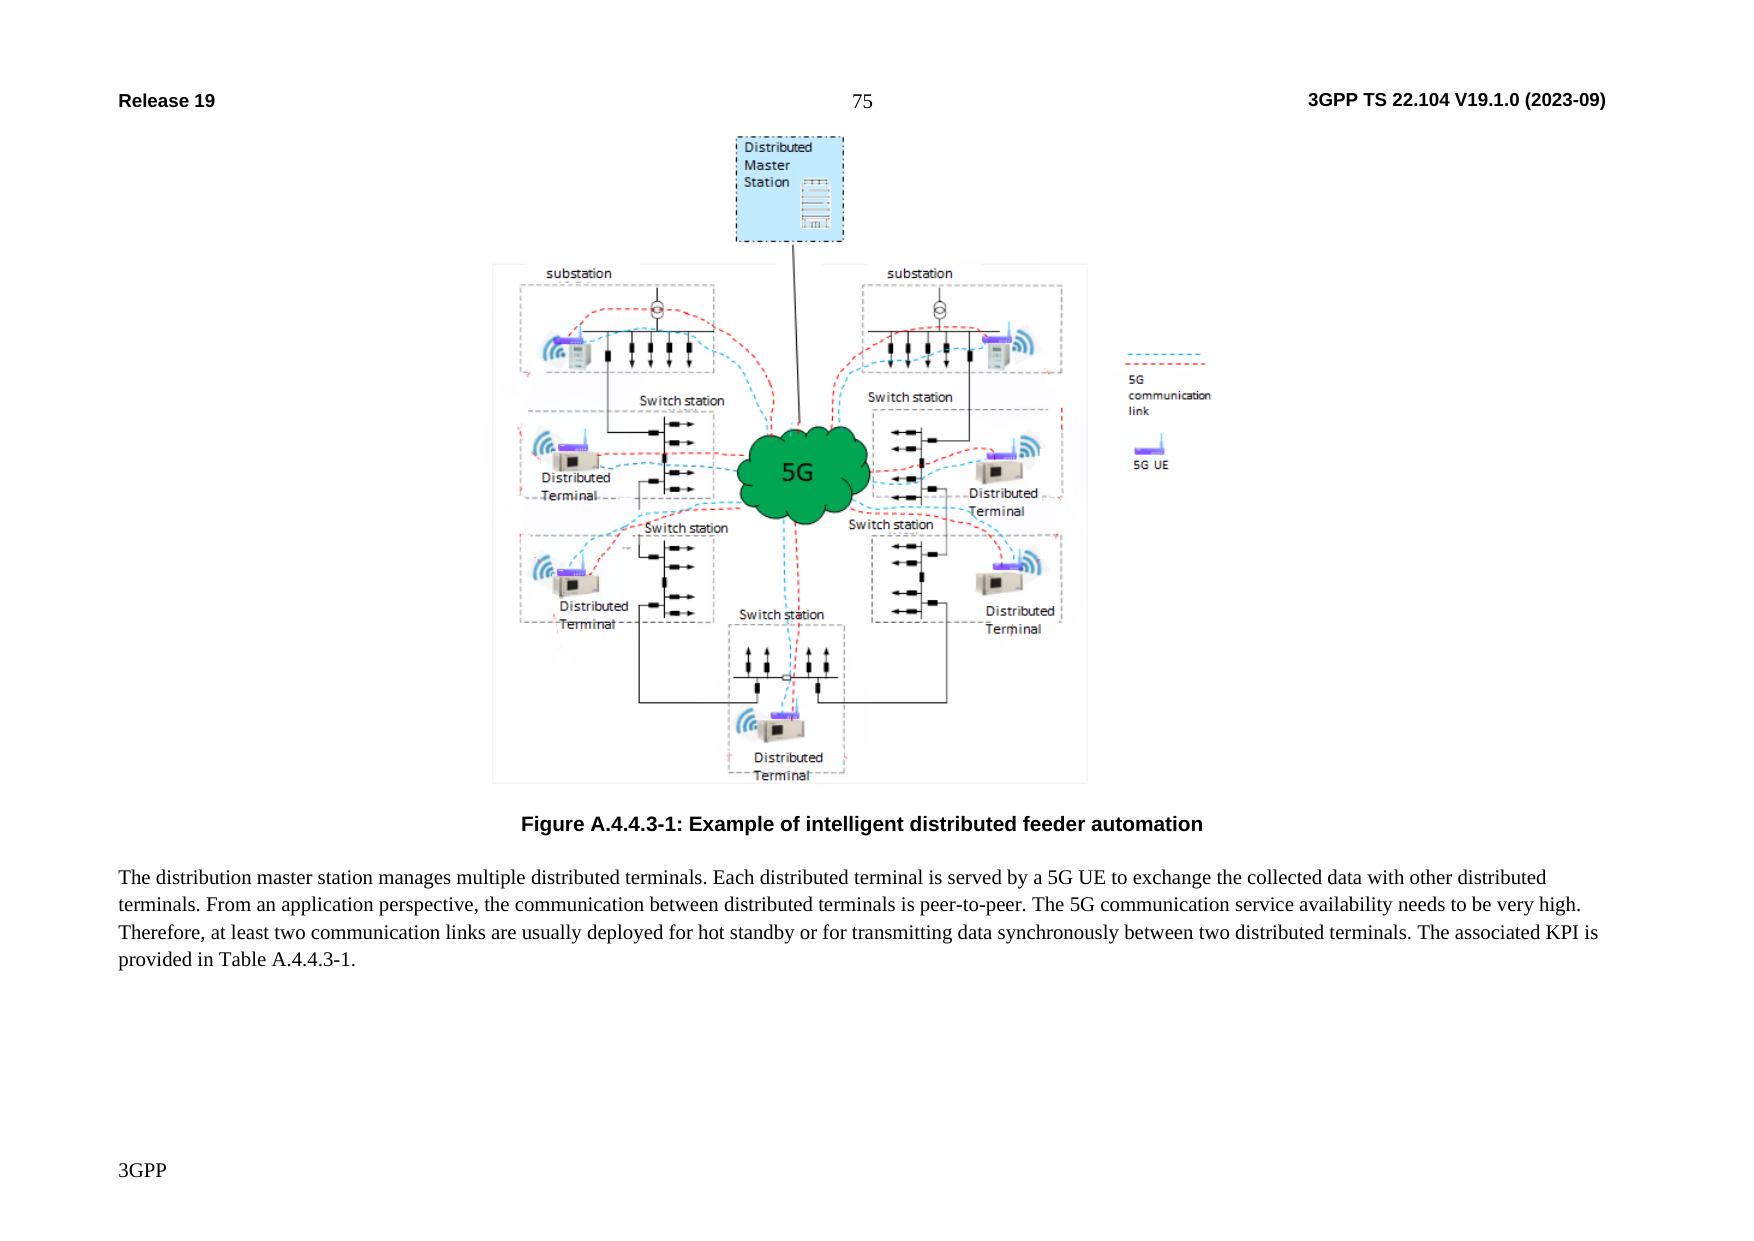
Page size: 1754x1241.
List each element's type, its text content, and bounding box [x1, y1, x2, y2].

text The distribution master station manages multiple distributed terminals. Each distributed terminal is served by a 5G UE to exchange the collected data with other distributed terminals. From an application perspective, the communication between distributed terminals is peer-to-peer. The 5G communication service availability needs to be very high. Therefore, at least two communication links are usually deployed for hot standby or for transmitting data synchronously between two distributed terminals. The associated KPI is provided in Table A.4.4.3-1. [118, 864, 1606, 971]
picture [467, 134, 1257, 790]
text Figure A.4.4.3-1: Example of intelligent distributed feeder automation [118, 812, 1606, 836]
